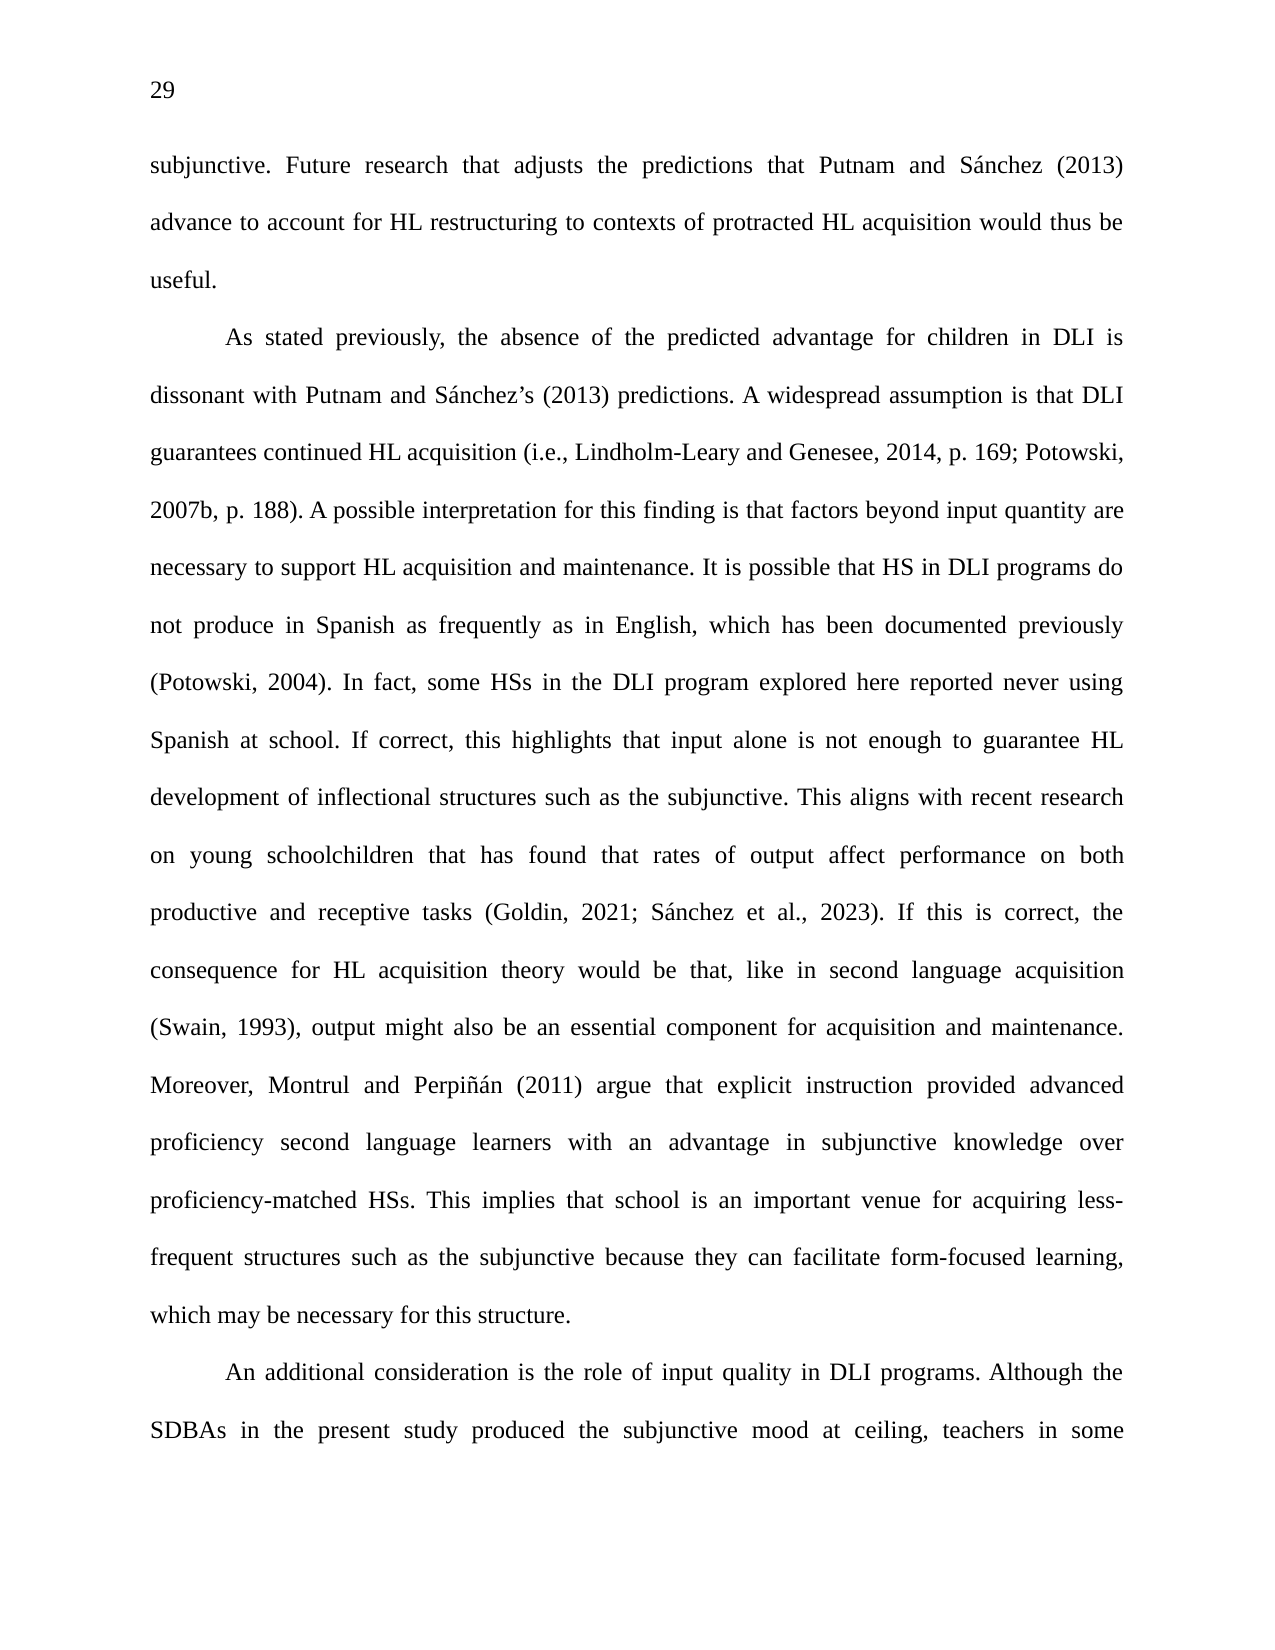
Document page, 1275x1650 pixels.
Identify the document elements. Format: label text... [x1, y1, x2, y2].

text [150, 1357, 1125, 1444]
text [150, 150, 1125, 294]
text As stated previously, the absence of the predicted advantage for children in DLI is dissonant with Putnam and Sánchez’s (2013) predictions. A widespread assumption is that DLI guarantees continued HL acquisition (i.e., Lindholm-Leary and Genesee, 2014, p. 169; Potowski, 2007b, p. 188). A possible interpretation for this finding is that factors beyond input quantity are necessary to support HL acquisition and maintenance. It is possible that HS in DLI programs do not produce in Spanish as frequently as in English, which has been documented previously (Potowski, 2004). In fact, some HSs in the DLI program explored here reported never using Spanish at school. If correct, this highlights that input alone is not enough to guarantee HL development of inflectional structures such as the subjunctive. This aligns with recent research on young schoolchildren that has found that rates of output affect performance on both productive and receptive tasks (Goldin, 2021; Sánchez et al., 2023). If this is correct, the consequence for HL acquisition theory would be that, like in second language acquisition (Swain, 1993), output might also be an essential component for acquisition and maintenance. Moreover, Montrul and Perpiñán (2011) argue that explicit instruction provided advanced proficiency second language learners with an advantage in subjunctive knowledge over proficiency-matched HSs. This implies that school is an important venue for acquiring less-frequent structures such as the subjunctive because they can facilitate form-focused learning, which may be necessary for this structure. [150, 322, 1125, 1329]
